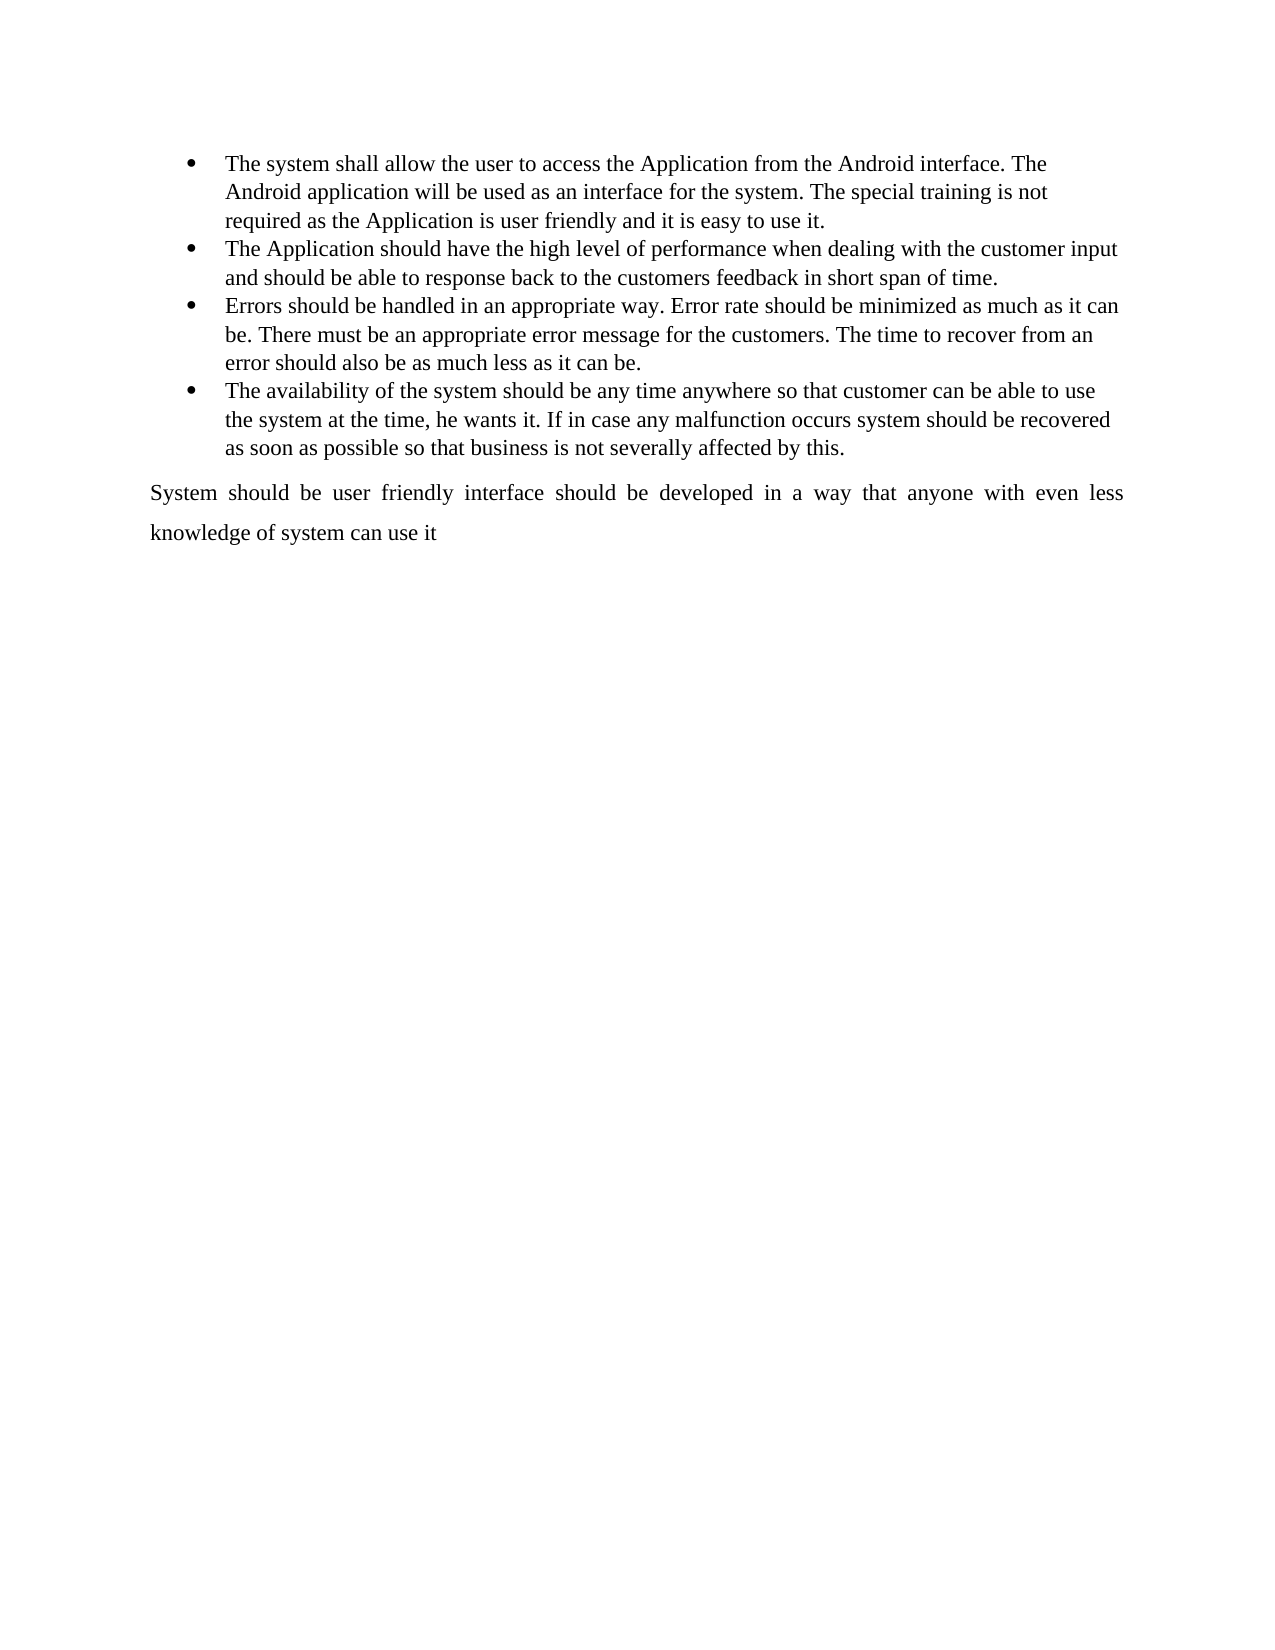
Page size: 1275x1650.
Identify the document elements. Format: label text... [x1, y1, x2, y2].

list The Application should have the high level of performance when dealing with the customer input and should be able to response back to the customers feedback in short span of time. [187, 235, 1125, 290]
text System should be user friendly interface should be developed in a way that anyone with even less knowledge of system can use it [150, 479, 1125, 545]
list The system shall allow the user to access the Application from the Android interface. The Android application will be used as an interface for the system. The special training is not required as the Application is user friendly and it is easy to use it. [187, 150, 1125, 233]
list The availability of the system should be any time anywhere so that customer can be able to use the system at the time, he wants it. If in case any malfunction occurs system should be recovered as soon as possible so that business is not severally affected by this. [187, 377, 1125, 461]
list Errors should be handled in an appropriate way. Error rate should be minimized as much as it can be. There must be an appropriate error message for the customers. The time to recover from an error should also be as much less as it can be. [187, 292, 1125, 375]
